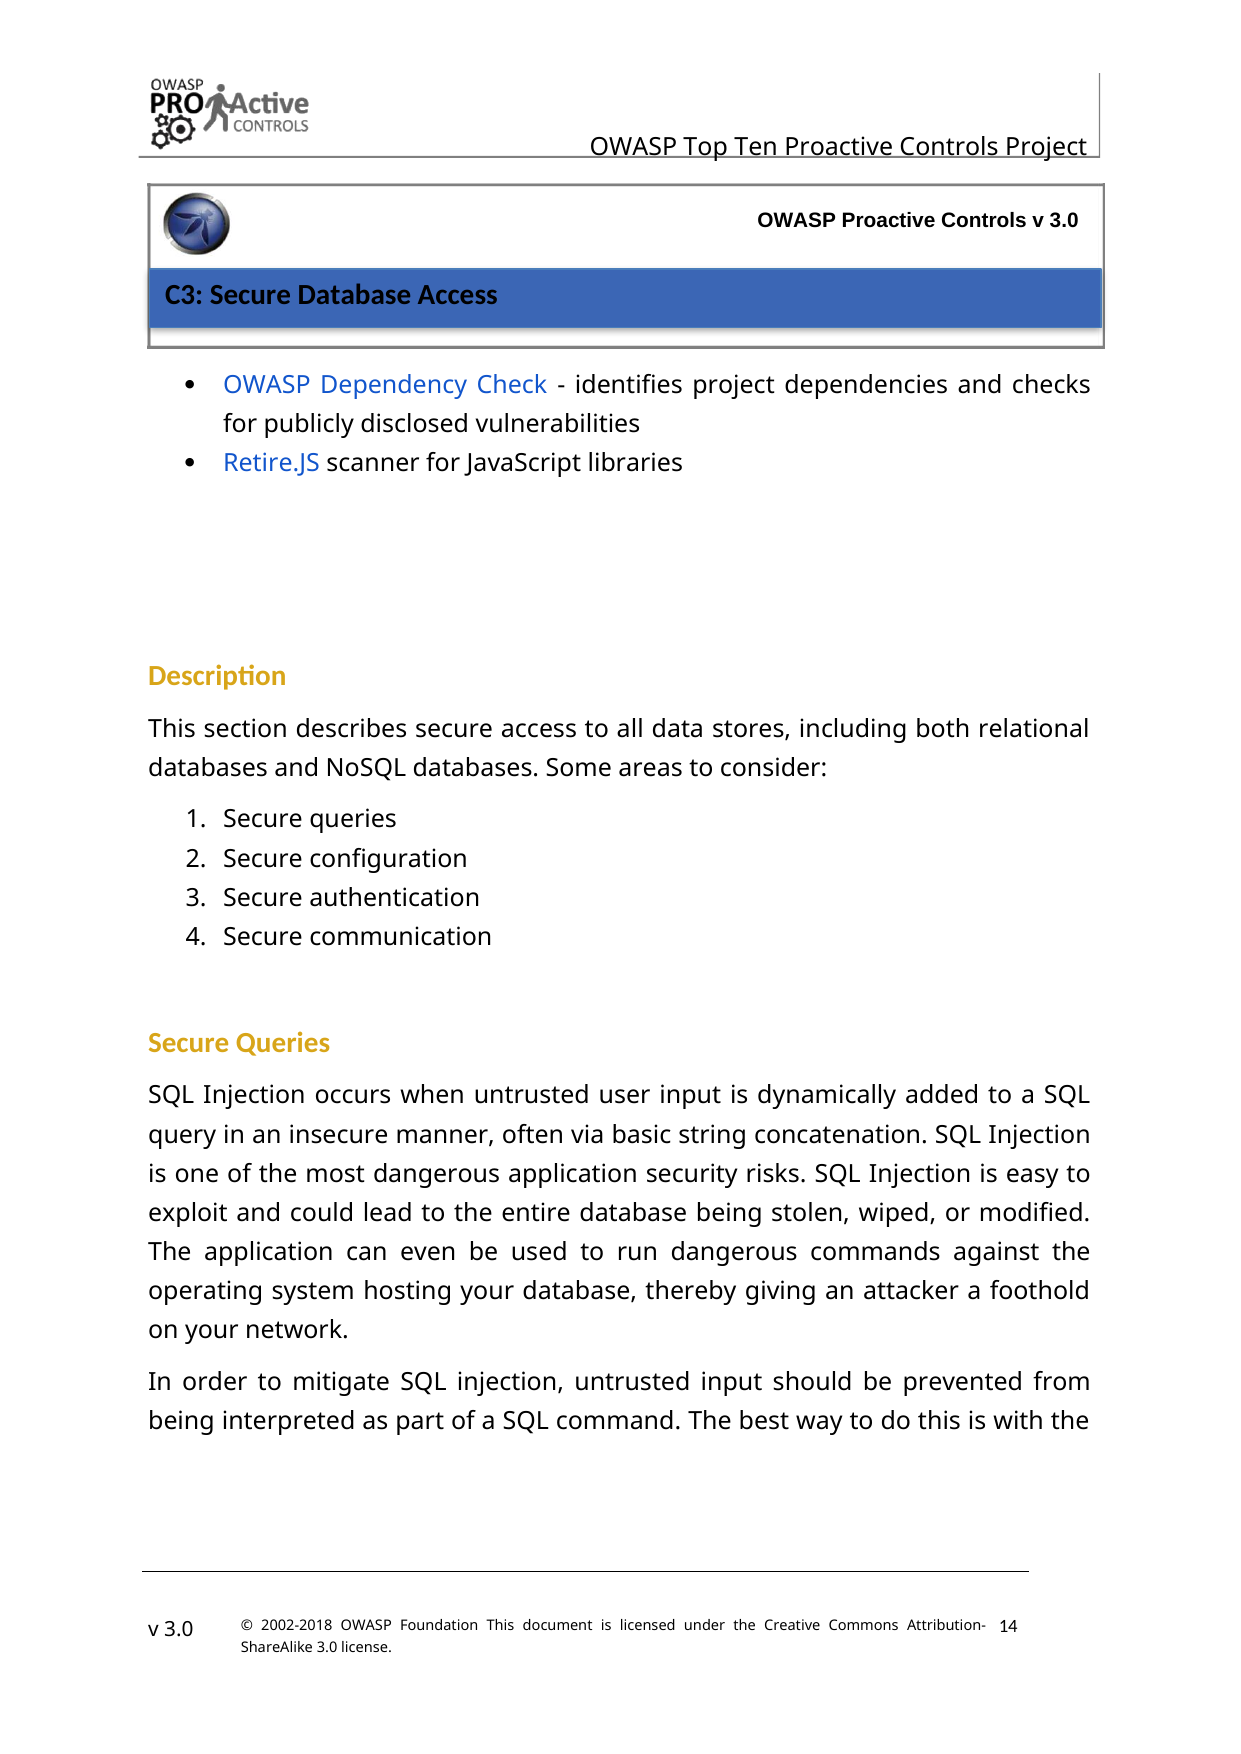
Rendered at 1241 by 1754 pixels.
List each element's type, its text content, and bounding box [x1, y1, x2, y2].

list Retire.JS scanner for JavaScript libraries [185, 445, 1092, 479]
subtitle Secure Queries [148, 1024, 1092, 1059]
picture [147, 183, 1105, 349]
list Secure queries [185, 801, 1092, 835]
list Secure communication [185, 919, 1092, 953]
list OWASP Dependency Check - identifies project dependencies and checks for publicly disclosed vulnerabilities [185, 349, 1092, 440]
subtitle Description [148, 657, 1092, 692]
picture [716, 143, 724, 153]
list Secure authentication [185, 879, 1092, 913]
picture [138, 73, 1101, 158]
list Secure configuration [185, 840, 1092, 874]
text This section describes secure access to all data stores, including both relational databases and NoSQL databases. Some areas to consider: [148, 710, 1092, 783]
text SQL Injection occurs when untrusted user input is dynamically added to a SQL query in an insecure manner, often via basic string concatenation. SQL Injection is one of the most dangerous application security risks. SQL Injection is easy to exploit and could lead to the entire database being stolen, wiped, or modified. The application can even be used to run dangerous commands against the operating system hosting your database, thereby giving an attacker a foothold on your network. [148, 1077, 1092, 1346]
